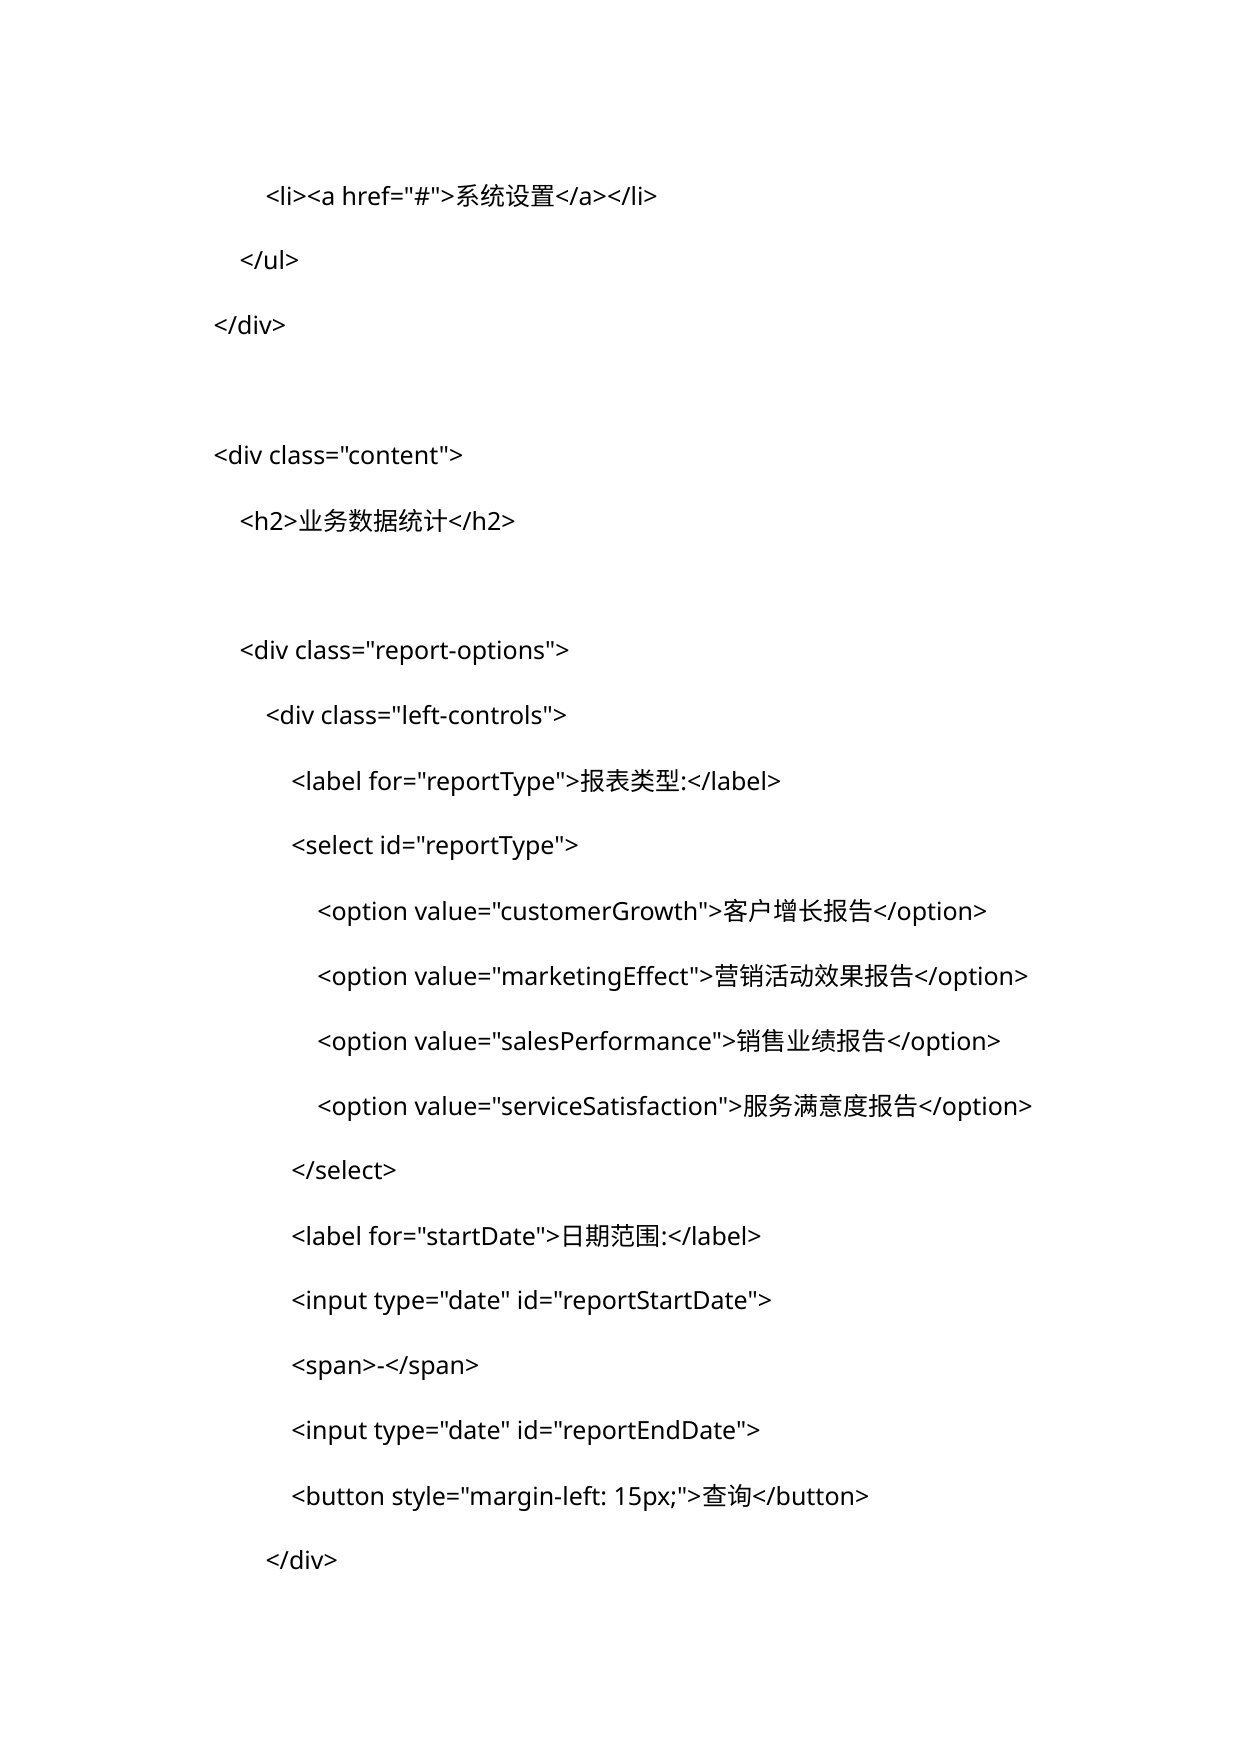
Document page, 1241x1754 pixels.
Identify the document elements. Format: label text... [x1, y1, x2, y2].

text </div> [187, 1527, 1053, 1592]
text <div class="report-options"> [187, 617, 1053, 682]
text <div class="left-controls"> [187, 682, 1053, 747]
text <option value="marketingEffect">营销活动效果报告</option> [187, 942, 1053, 1007]
text <span>-</span> [187, 1332, 1053, 1397]
text <select id="reportType"> [187, 812, 1053, 877]
text <label for="reportType">报表类型:</label> [187, 747, 1053, 812]
text </div> [187, 292, 1053, 357]
text <li><a href="#">系统设置</a></li> [187, 162, 1053, 227]
text <option value="customerGrowth">客户增长报告</option> [187, 877, 1053, 942]
text <button style="margin-left: 15px;">查询</button> [187, 1462, 1053, 1527]
text <option value="salesPerformance">销售业绩报告</option> [187, 1007, 1053, 1072]
text <label for="startDate">日期范围:</label> [187, 1202, 1053, 1267]
text <input type="date" id="reportStartDate"> [187, 1267, 1053, 1332]
text <option value="serviceSatisfaction">服务满意度报告</option> [187, 1072, 1053, 1137]
text </select> [187, 1137, 1053, 1202]
text <input type="date" id="reportEndDate"> [187, 1397, 1053, 1462]
text </ul> [187, 227, 1053, 292]
text <div class="content"> [187, 422, 1053, 487]
text <h2>业务数据统计</h2> [187, 487, 1053, 552]
